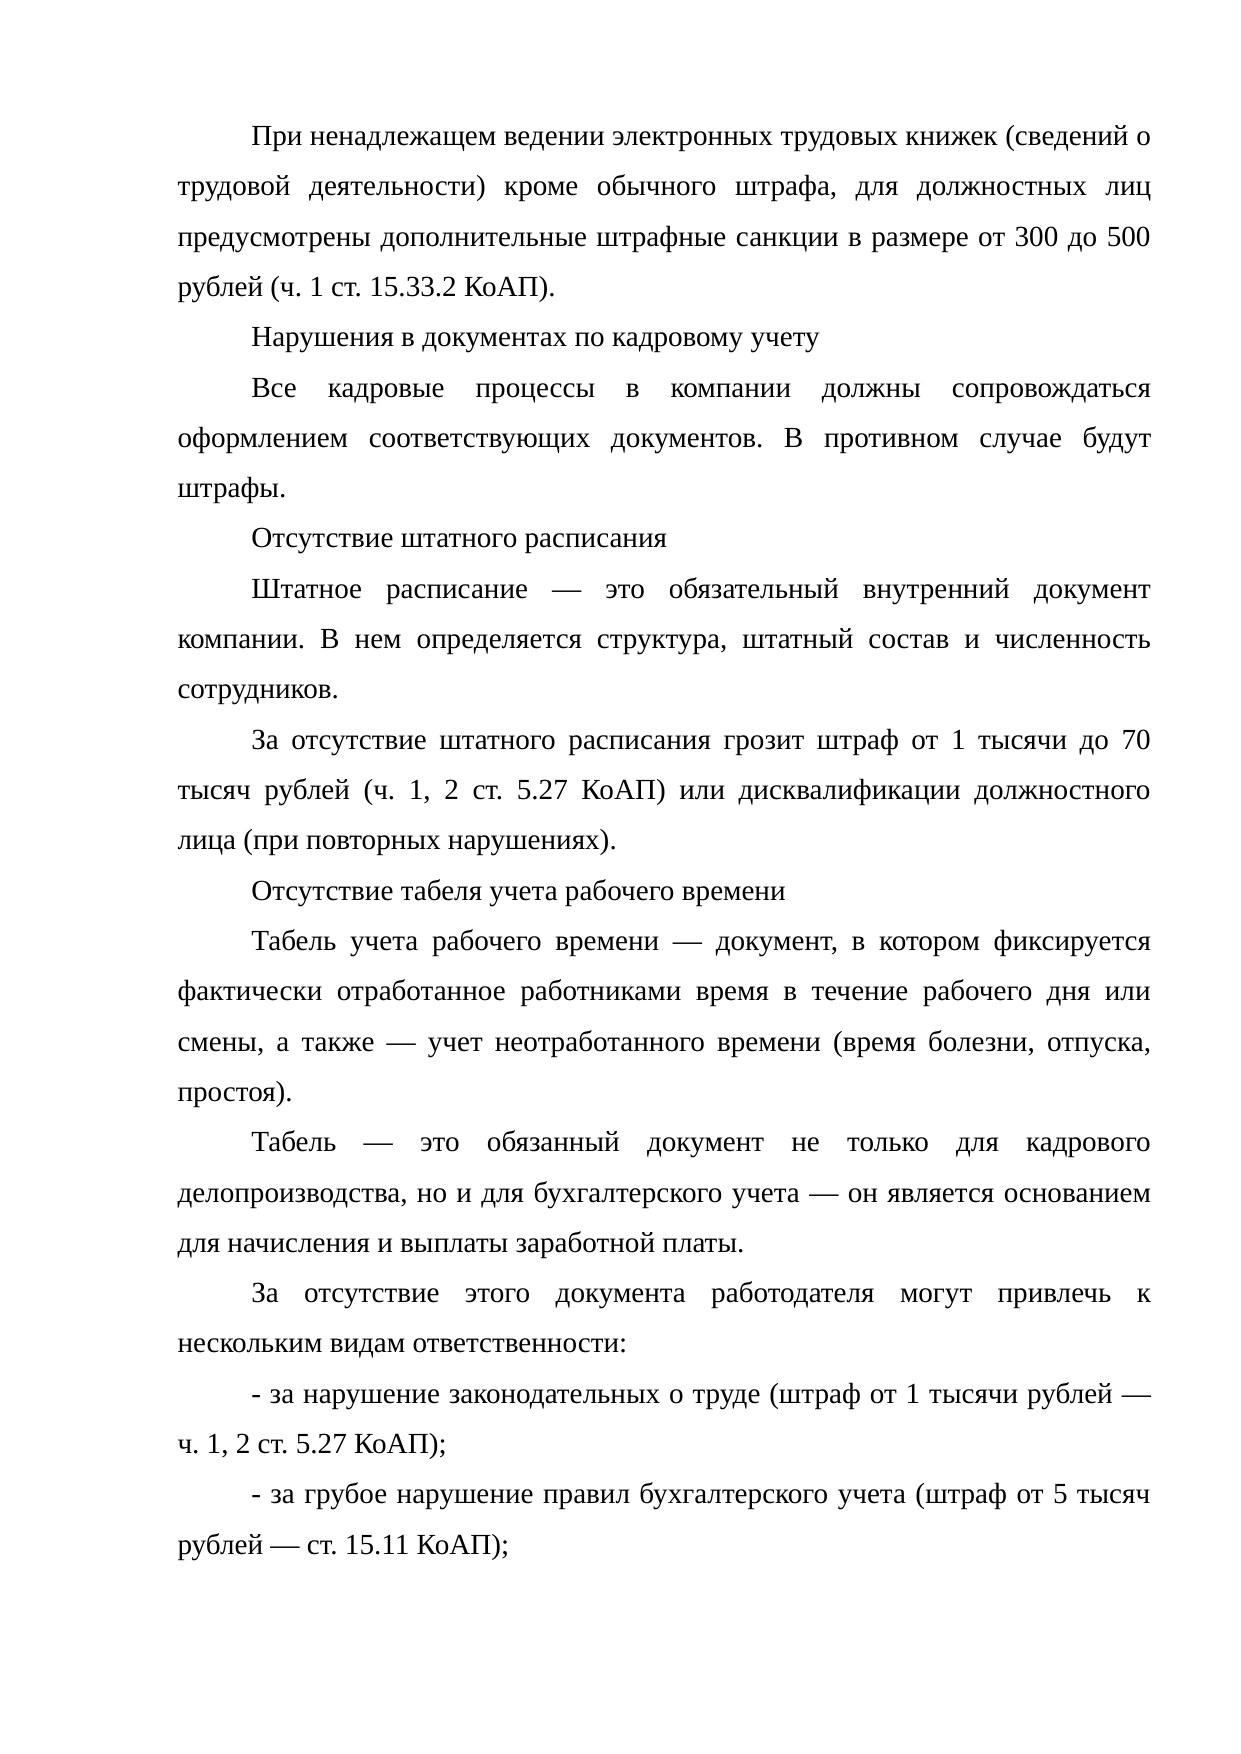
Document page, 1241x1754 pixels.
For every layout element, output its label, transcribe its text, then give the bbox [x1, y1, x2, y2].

text При ненадлежащем ведении электронных трудовых книжек (сведений о трудовой деятельности) кроме обычного штрафа, для должностных лиц предусмотрены дополнительные штрафные санкции в размере от 300 до 500 рублей (ч. 1 ст. 15.33.2 КоАП). [177, 118, 1152, 303]
text Табель — это обязанный документ не только для кадрового делопроизводства, но и для бухгалтерского учета — он является основанием для начисления и выплаты заработной платы. [177, 1124, 1152, 1258]
text Штатное расписание — это обязательный внутренний документ компании. В нем определяется структура, штатный состав и численность сотрудников. [177, 571, 1152, 705]
text За отсутствие этого документа работодателя могут привлечь к нескольким видам ответственности: [177, 1275, 1152, 1359]
text За отсутствие штатного расписания грозит штраф от 1 тысячи до 70 тысяч рублей (ч. 1, 2 ст. 5.27 КоАП) или дисквалификации должностного лица (при повторных нарушениях). [177, 722, 1152, 856]
text Все кадровые процессы в компании должны сопровождаться оформлением соответствующих документов. В противном случае будут штрафы. [177, 370, 1152, 504]
text - за грубое нарушение правил бухгалтерского учета (штраф от 5 тысяч рублей — ст. 15.11 КоАП); [177, 1477, 1152, 1560]
text Отсутствие табеля учета рабочего времени [177, 873, 1152, 906]
text - за нарушение законодательных о труде (штраф от 1 тысячи рублей — ч. 1, 2 ст. 5.27 КоАП); [177, 1376, 1152, 1460]
text Нарушения в документах по кадровому учету [177, 319, 1152, 353]
text Отсутствие штатного расписания [177, 521, 1152, 554]
text Табель учета рабочего времени — документ, в котором фиксируется фактически отработанное работниками время в течение рабочего дня или смены, а также — учет неотработанного времени (время болезни, отпуска, простоя). [177, 923, 1152, 1108]
